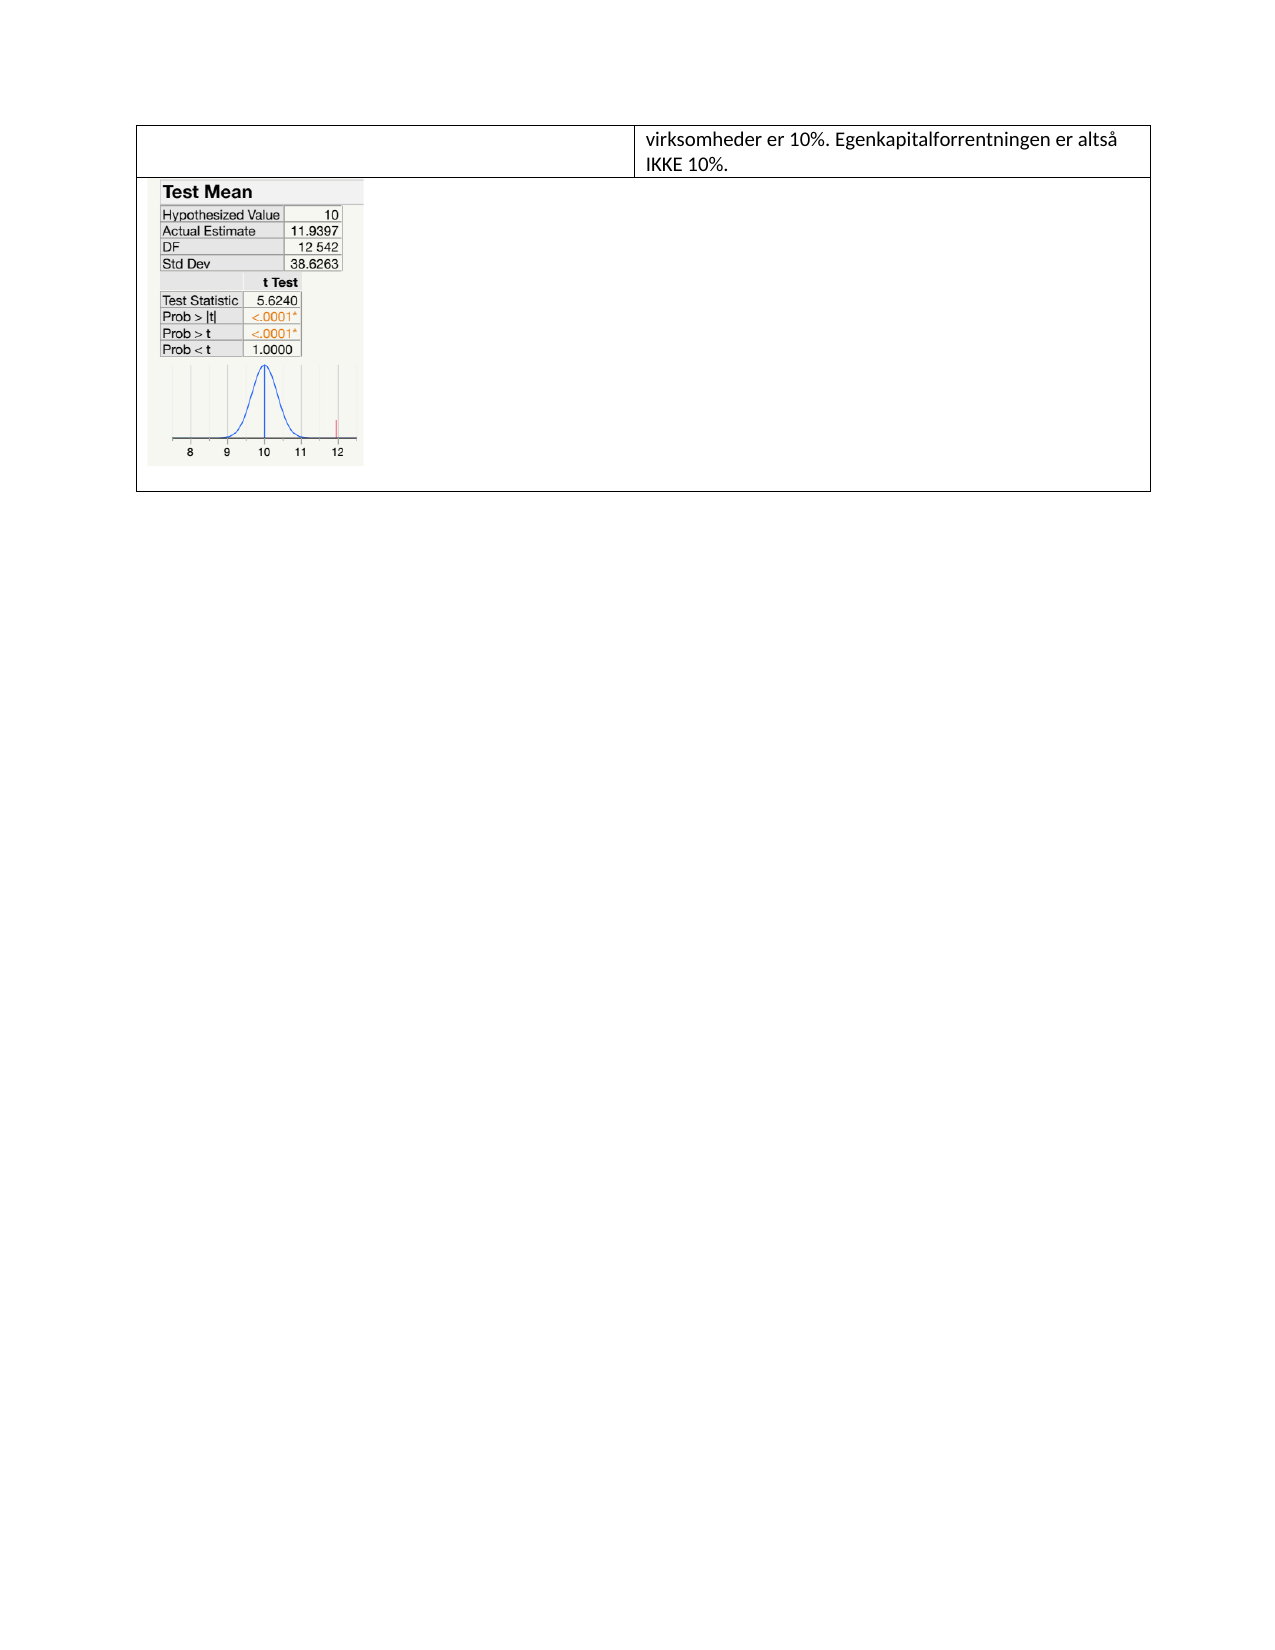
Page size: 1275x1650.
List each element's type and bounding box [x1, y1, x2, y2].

table_cell [137, 178, 1150, 491]
table_cell [635, 126, 1150, 177]
table_cell [137, 126, 634, 177]
